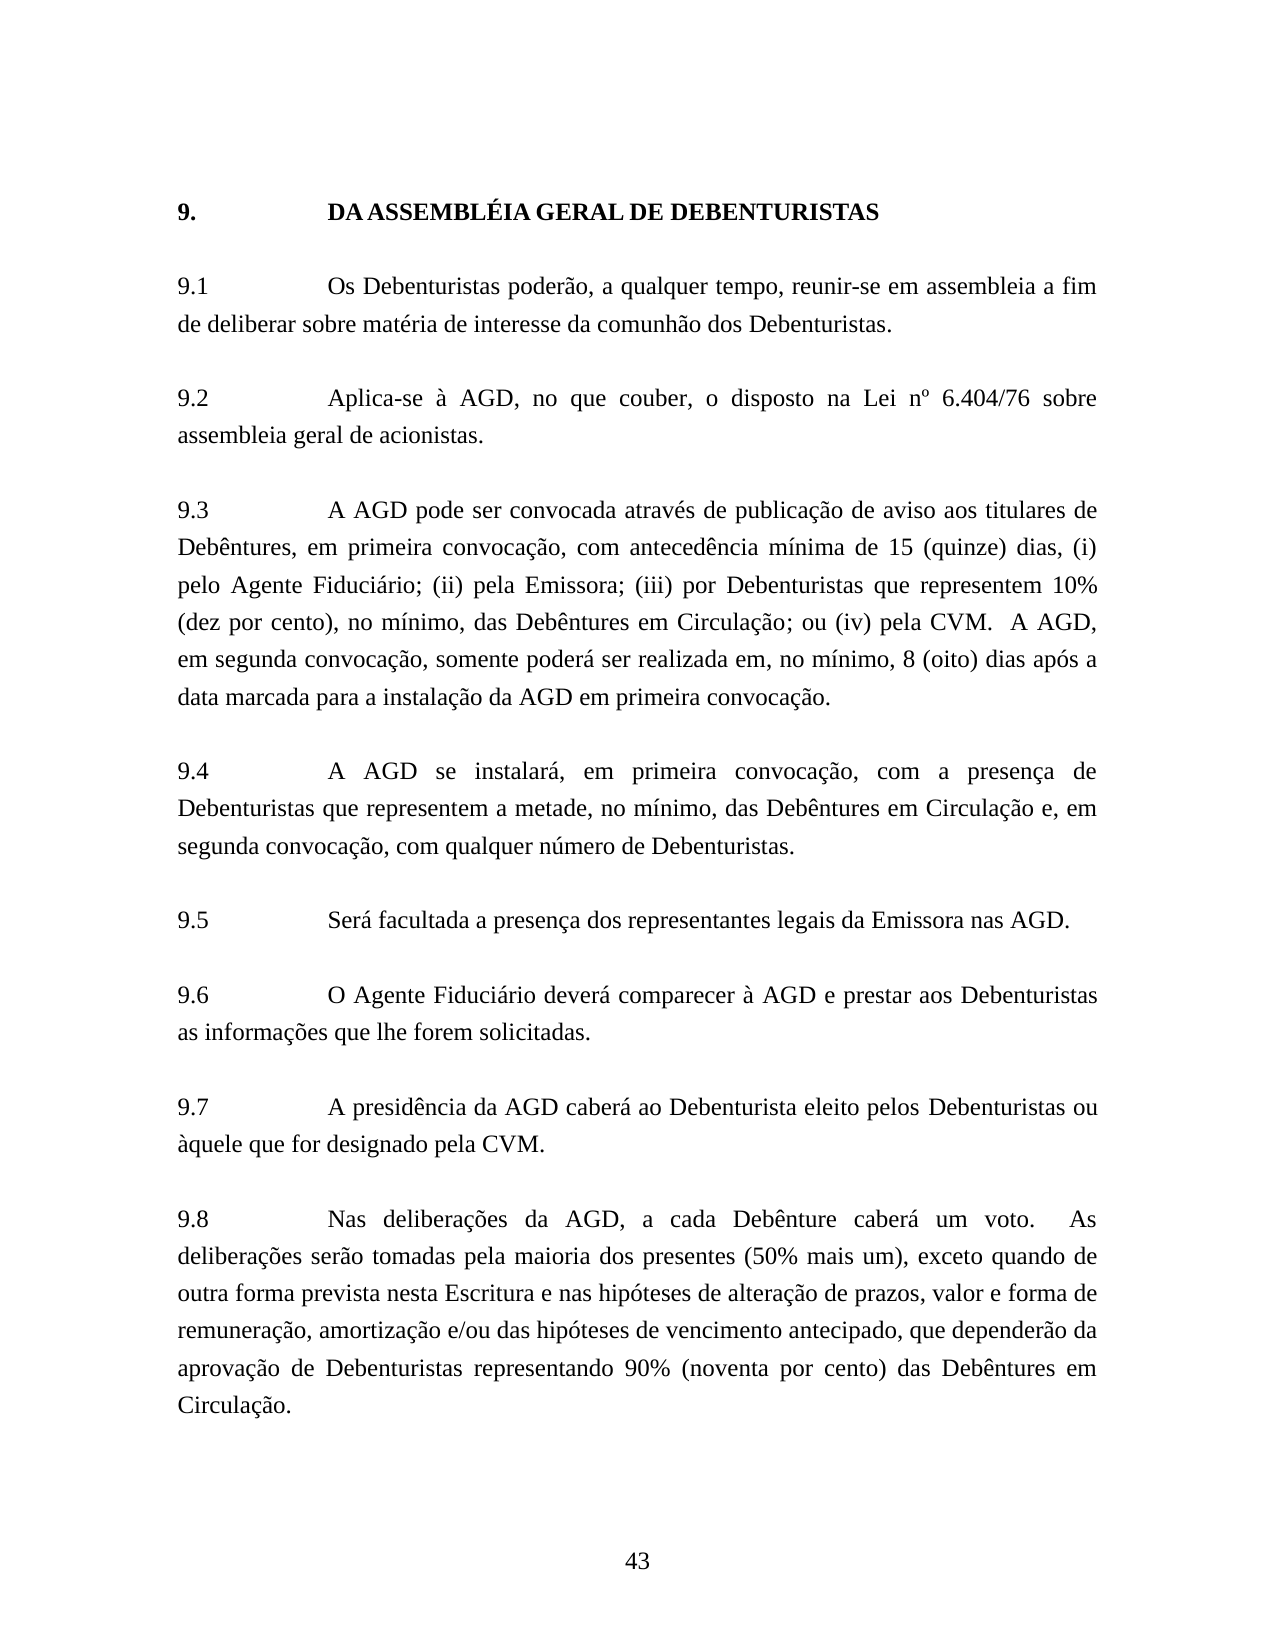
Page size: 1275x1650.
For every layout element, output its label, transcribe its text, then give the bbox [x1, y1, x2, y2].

text 9.4 A AGD se instalará, em primeira convocação, com a presença de Debenturistas que representem a metade, no mínimo, das Debêntures em Circulação e, em segunda convocação, com qualquer número de Debenturistas. [177, 756, 1098, 859]
text 9.1 Os Debenturistas poderão, a qualquer tempo, reunir-se em assembleia a fim de deliberar sobre matéria de interesse da comunhão dos Debenturistas. [177, 271, 1098, 337]
text 9.8 Nas deliberações da AGD, a cada Debênture caberá um voto. As deliberações serão tomadas pela maioria dos presentes (50% mais um), exceto quando de outra forma prevista nesta Escritura e nas hipóteses de alteração de prazos, valor e forma de remuneração, amortização e/ou das hipóteses de vencimento antecipado, que dependerão da aprovação de Debenturistas representando 90% (noventa por cento) das Debêntures em Circulação. [177, 1204, 1098, 1419]
subtitle 9. DA ASSEMBLÉIA GERAL DE DEBENTURISTAS [177, 197, 1098, 226]
text 9.6 O Agente Fiduciário deverá comparecer à AGD e prestar aos Debenturistas as informações que lhe forem solicitadas. [177, 980, 1098, 1046]
text 9.7 A presidência da AGD caberá ao Debenturista eleito pelos Debenturistas ou àquele que for designado pela CVM. [177, 1092, 1098, 1158]
text 9.2 Aplica-se à AGD, no que couber, o disposto na Lei nº 6.404/76 sobre assembleia geral de acionistas. [177, 383, 1098, 449]
text 9.3 A AGD pode ser convocada através de publicação de aviso aos titulares de Debêntures, em primeira convocação, com antecedência mínima de 15 (quinze) dias, (i) pelo Agente Fiduciário; (ii) pela Emissora; (iii) por Debenturistas que representem 10% (dez por cento), no mínimo, das Debêntures em Circulação; ou (iv) pela CVM. A AGD, em segunda convocação, somente poderá ser realizada em, no mínimo, 8 (oito) dias após a data marcada para a instalação da AGD em primeira convocação. [177, 495, 1098, 710]
text 9.5 Será facultada a presença dos representantes legais da Emissora nas AGD. [177, 905, 1098, 934]
